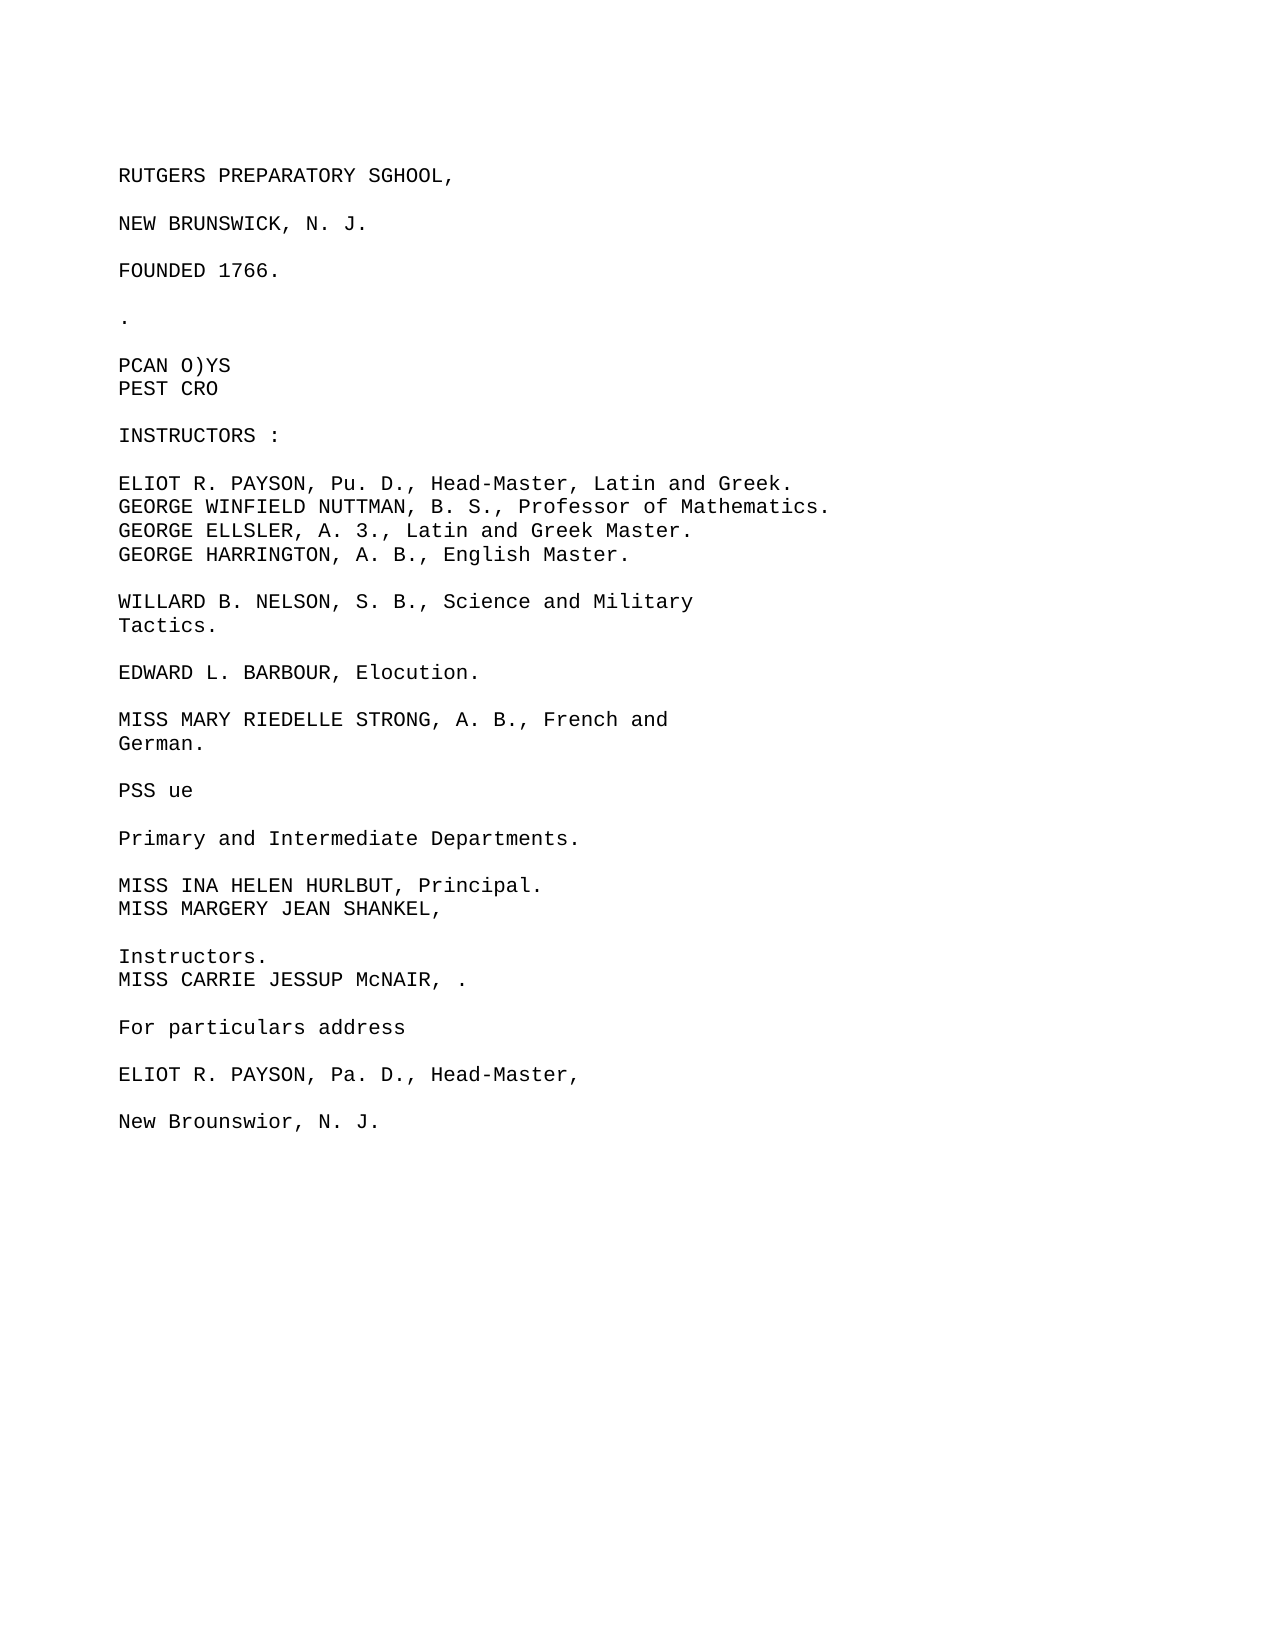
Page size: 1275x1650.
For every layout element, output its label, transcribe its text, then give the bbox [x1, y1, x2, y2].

text Primary and Intermediate Departments. [118, 827, 1157, 851]
text GEORGE HARRINGTON, A. B., English Master. [118, 544, 1157, 567]
text For particulars address [118, 1017, 1157, 1040]
text RUTGERS PREPARATORY SGHOOL, [118, 165, 1157, 189]
text GEORGE WINFIELD NUTTMAN, B. S., Professor of Mathematics. [118, 496, 1157, 520]
text MISS CARRIE JESSUP McNAIR, . [118, 969, 1157, 993]
text MISS MARGERY JEAN SHANKEL, [118, 898, 1157, 922]
text NEW BRUNSWICK, N. J. [118, 213, 1157, 236]
text PCAN O)YS [118, 354, 1157, 378]
text ELIOT R. PAYSON, Pa. D., Head-Master, [118, 1064, 1157, 1088]
text GEORGE ELLSLER, A. 3., Latin and Greek Master. [118, 520, 1157, 544]
text WILLARD B. NELSON, S. B., Science and Military [118, 591, 1157, 615]
text . [118, 307, 1157, 331]
text MISS MARY RIEDELLE STRONG, A. B., French and [118, 709, 1157, 733]
text New Brounswior, N. J. [118, 1111, 1157, 1135]
text Tactics. [118, 615, 1157, 638]
text German. [118, 733, 1157, 757]
text INSTRUCTORS : [118, 426, 1157, 449]
text Instructors. [118, 946, 1157, 969]
text EDWARD L. BARBOUR, Elocution. [118, 662, 1157, 686]
text MISS INA HELEN HURLBUT, Principal. [118, 875, 1157, 898]
text FOUNDED 1766. [118, 260, 1157, 284]
text PSS ue [118, 780, 1157, 804]
text ELIOT R. PAYSON, Pu. D., Head-Master, Latin and Greek. [118, 473, 1157, 496]
text PEST CRO [118, 378, 1157, 402]
